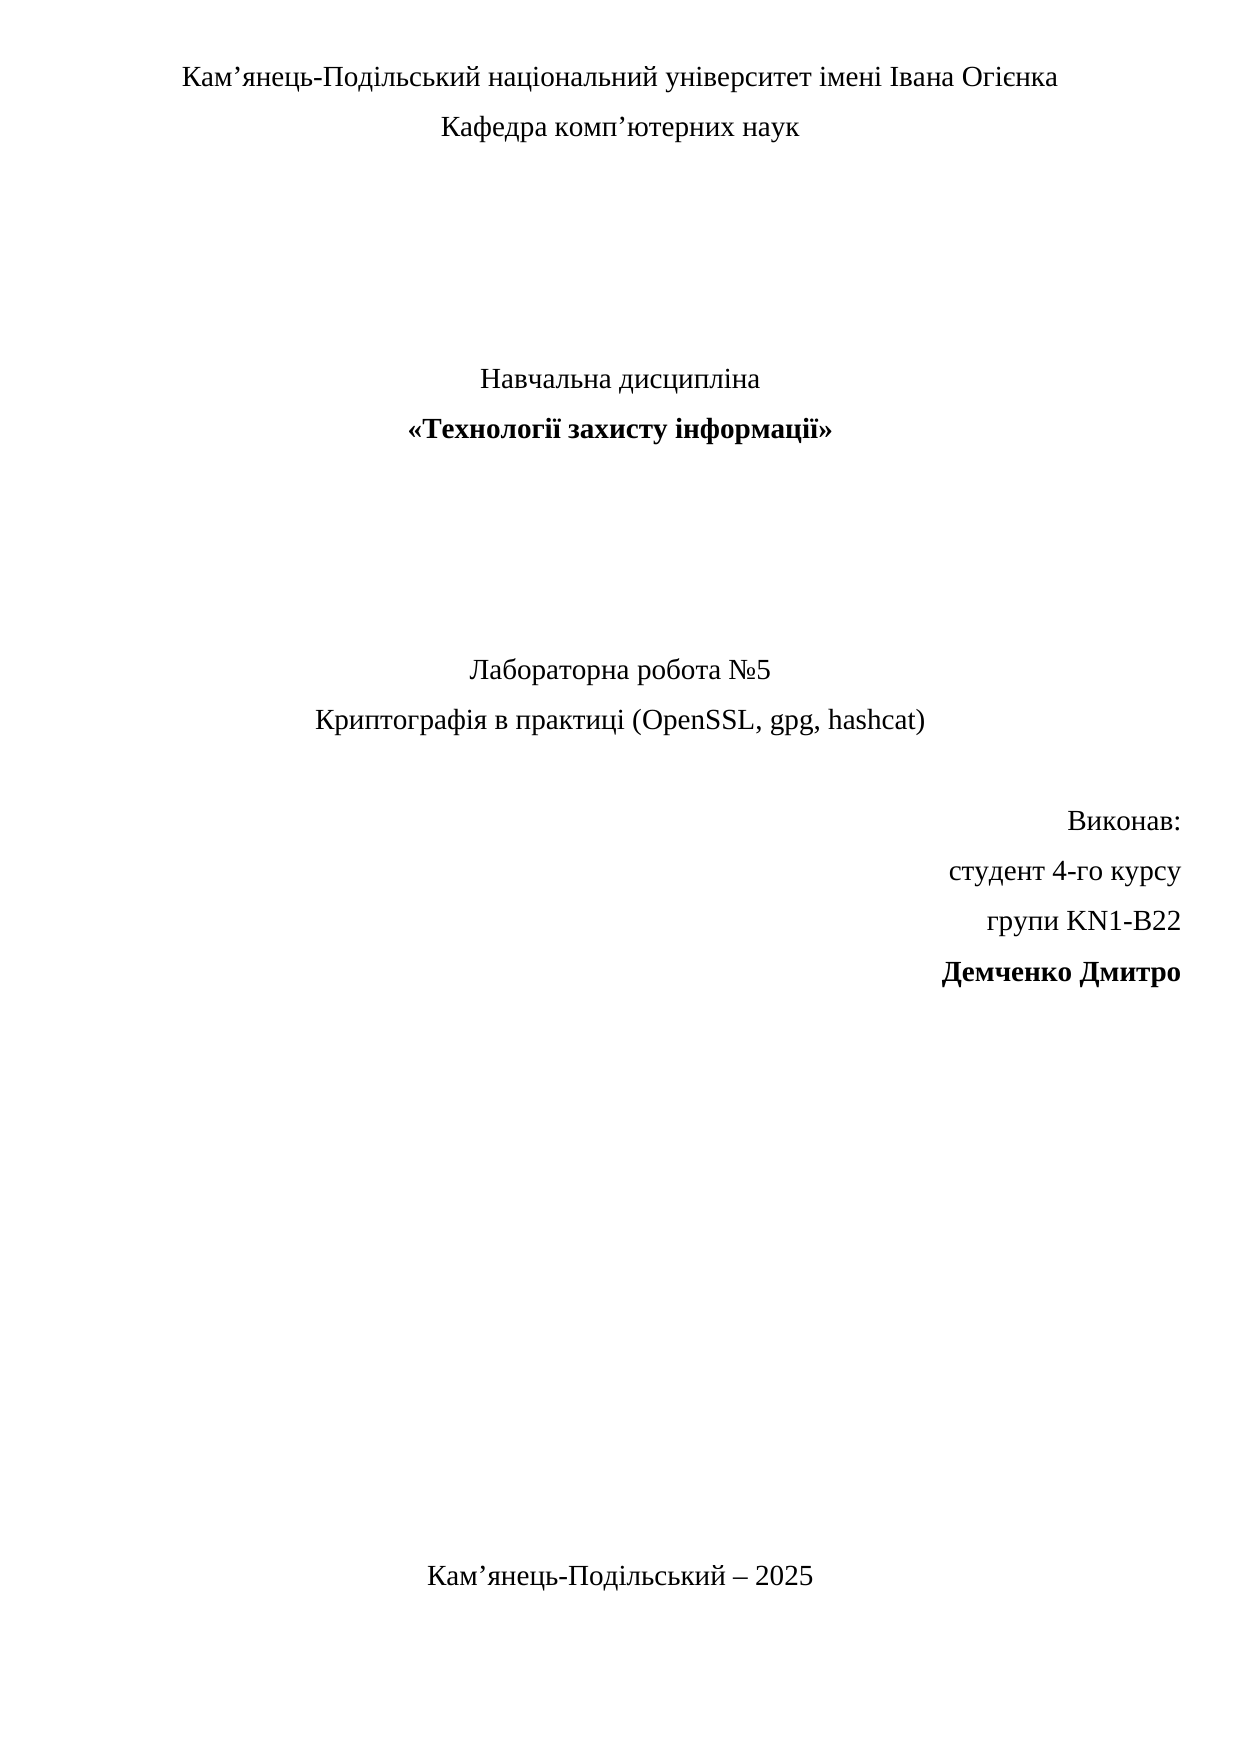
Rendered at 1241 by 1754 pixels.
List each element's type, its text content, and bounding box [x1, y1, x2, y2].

text Криптографія в практиці (OpenSSL, gpg, hashcat) [59, 702, 1181, 736]
text Демченко Дмитро [59, 954, 1181, 987]
text Навчальна дисципліна [59, 361, 1181, 394]
text «Технології захисту інформації» [59, 411, 1181, 445]
text групи KN1-B22 [59, 903, 1181, 937]
text Кам’янець-Подільський – 2025 [59, 1558, 1181, 1591]
text Кам’янець-Подільський національний університет імені Івана Огієнка [59, 59, 1181, 93]
text студент 4-го курсу [59, 853, 1181, 887]
text Лабораторна робота №5 [59, 652, 1181, 686]
text Виконав: [59, 803, 1181, 836]
text Кафедра комп’ютерних наук [59, 109, 1181, 143]
